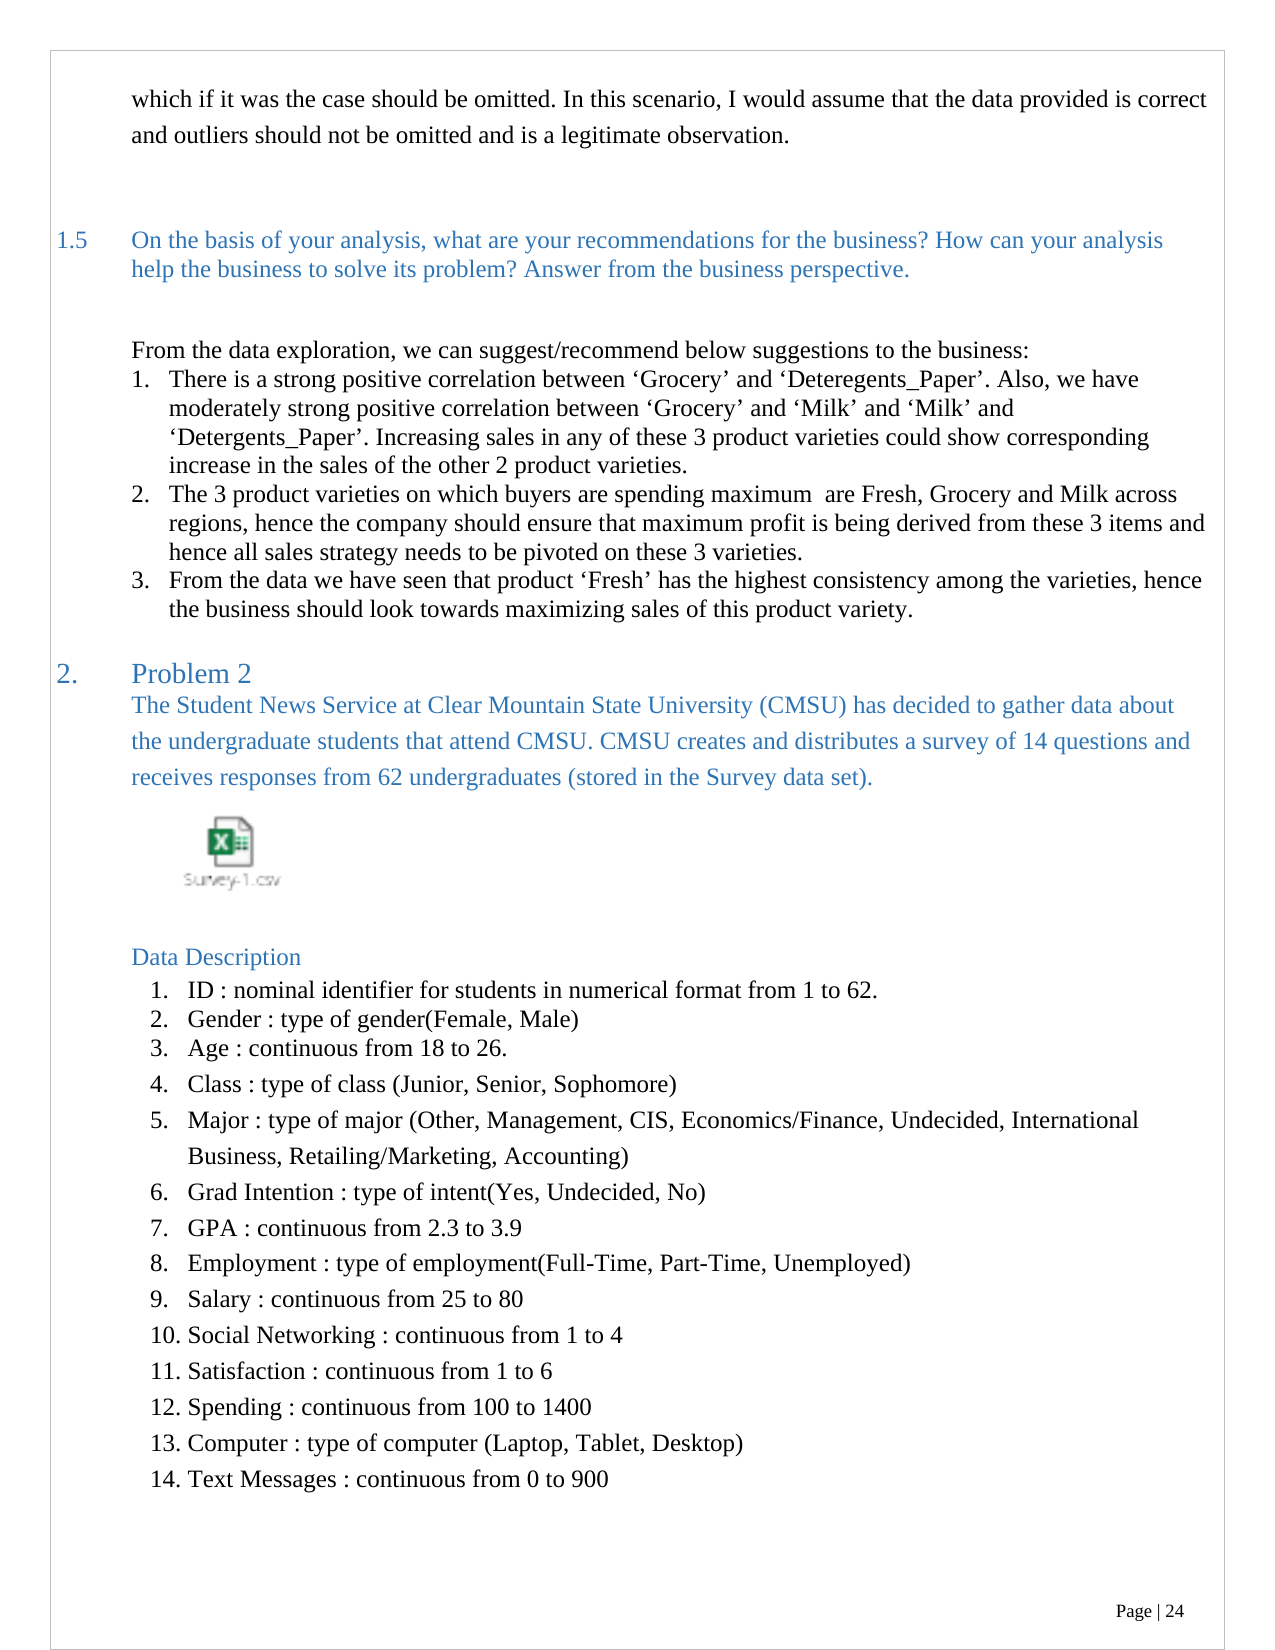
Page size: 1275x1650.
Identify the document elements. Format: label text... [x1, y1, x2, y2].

subtitle Problem 2 [56, 656, 1209, 690]
list Grad Intention : type of intent(Yes, Undecided, No) [150, 1177, 1209, 1205]
subtitle Data Description [131, 942, 1209, 971]
list Gender : type of gender(Female, Male) [150, 1004, 1209, 1033]
list There is a strong positive correlation between ‘Grocery’ and ‘Deteregents_Paper’. Also, we have moderately strong positive correlation between ‘Grocery’ and ‘Milk’ and ‘Milk’ and ‘Detergents_Paper’. Increasing sales in any of these 3 product varieties could show corresponding increase in the sales of the other 2 product varieties. [131, 364, 1209, 479]
list Employment : type of employment(Full-Time, Part-Time, Unemployed) [150, 1248, 1209, 1277]
list From the data we have seen that product ‘Fresh’ has the highest consistency among the varieties, hence the business should look towards maximizing sales of this product variety. [131, 566, 1209, 623]
list Social Networking : continuous from 1 to 4 [150, 1320, 1209, 1349]
list Satisfaction : continuous from 1 to 6 [150, 1356, 1209, 1385]
list GPA : continuous from 2.3 to 3.9 [150, 1213, 1209, 1241]
list Major : type of major (Other, Management, CIS, Economics/Finance, Undecided, International Business, Retailing/Marketing, Accounting) [150, 1105, 1209, 1169]
list Text Messages : continuous from 0 to 900 [150, 1464, 1209, 1493]
list Age : continuous from 18 to 26. [150, 1033, 1209, 1062]
list Spending : continuous from 100 to 1400 [150, 1392, 1209, 1421]
text The Student News Service at Clear Mountain State University (CMSU) has decided to gather data about the undergraduate students that attend CMSU. CMSU creates and distributes a survey of 14 questions and receives responses from 62 undergraduates (stored in the Survey data set). [131, 690, 1209, 791]
list Class : type of class (Junior, Senior, Sophomore) [150, 1069, 1209, 1098]
subtitle On the basis of your analysis, what are your recommendations for the business? How can your analysis help the business to solve its problem? Answer from the business perspective. [56, 226, 1209, 283]
list ID : nominal identifier for students in numerical format from 1 to 62. [150, 975, 1209, 1004]
list Computer : type of computer (Laptop, Tablet, Desktop) [150, 1428, 1209, 1457]
text From the data exploration, we can suggest/recommend below suggestions to the business: [131, 336, 1209, 364]
list The 3 product varieties on which buyers are spending maximum are Fresh, Grocery and Milk across regions, hence the company should ensure that maximum profit is being derived from these 3 items and hence all sales strategy needs to be pivoted on these 3 varieties. [131, 479, 1209, 566]
list Salary : continuous from 25 to 80 [150, 1284, 1209, 1313]
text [131, 84, 1209, 149]
